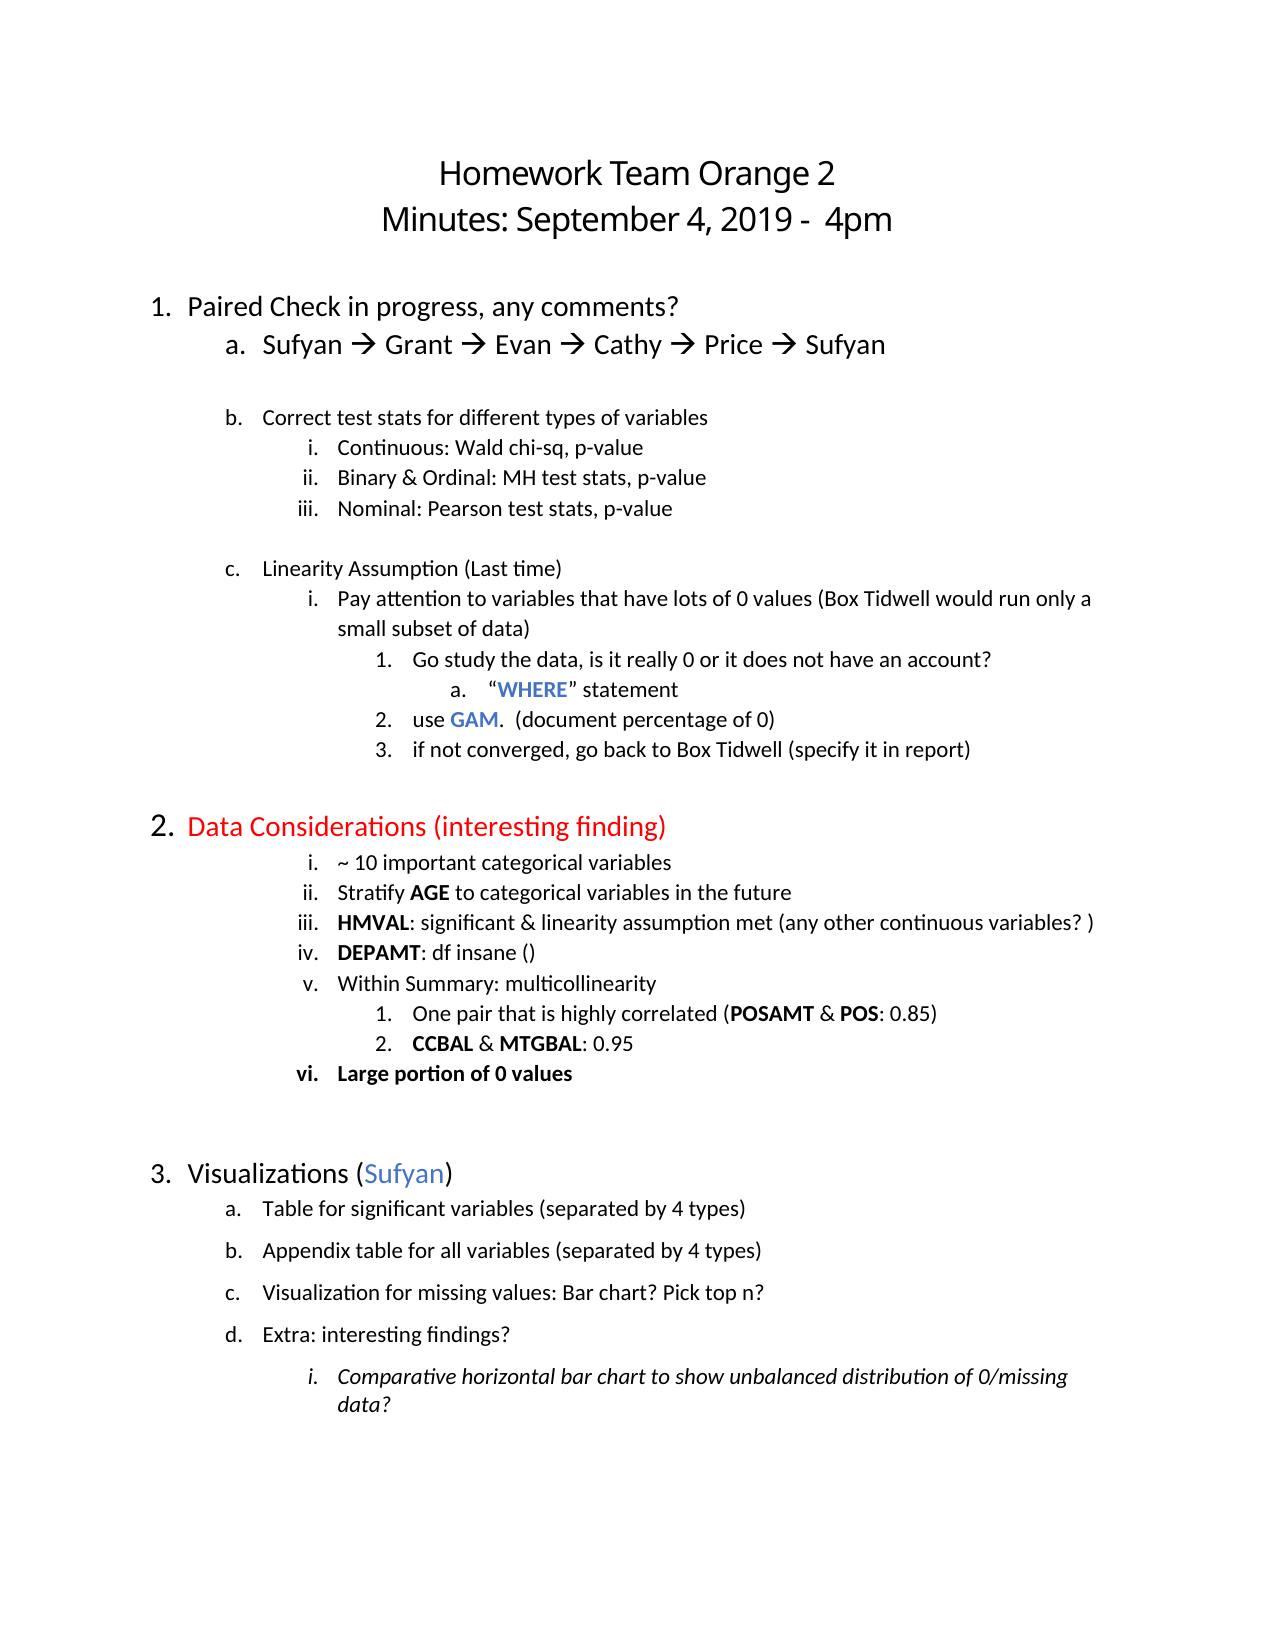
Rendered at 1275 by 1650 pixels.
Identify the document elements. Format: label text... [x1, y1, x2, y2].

list Visualization for missing values: Bar chart? Pick top n? [225, 1278, 1125, 1306]
list ~ 10 important categorical variables [319, 848, 1125, 876]
list Pay attention to variables that have lots of 0 values (Box Tidwell would run only a small subset of data) [319, 584, 1125, 642]
list Continuous: Wald chi-sq, p-value [319, 433, 1125, 461]
list Comparative horizontal bar chart to show unbalanced distribution of 0/missing data? [319, 1362, 1125, 1418]
title Minutes: September 4, 2019 - 4pm [150, 195, 1125, 241]
list Binary & Ordinal: MH test stats, p-value [319, 463, 1125, 491]
list “WHERE” statement [450, 675, 1125, 703]
list Data Considerations (interesting finding) [150, 804, 1125, 845]
list Extra: interesting findings? [225, 1320, 1125, 1348]
list Within Summary: multicollinearity [319, 969, 1125, 997]
list Appendix table for all variables (separated by 4 types) [225, 1236, 1125, 1264]
list Visualizations (Sufyan) [150, 1155, 1125, 1191]
list Table for significant variables (separated by 4 types) [225, 1194, 1125, 1222]
list use GAM. (document percentage of 0) [375, 705, 1125, 733]
list Nominal: Pearson test stats, p-value [319, 494, 1125, 522]
list Go study the data, is it really 0 or it does not have an account? [375, 645, 1125, 673]
list Stratify AGE to categorical variables in the future [319, 878, 1125, 906]
list DEPAMT: df insane () [319, 938, 1125, 967]
list Sufyan Grant Evan Cathy Price Sufyan [225, 326, 1125, 362]
list Large portion of 0 values [319, 1059, 1125, 1087]
title Homework Team Orange 2 [150, 150, 1125, 195]
list HMVAL: significant & linearity assumption met (any other continuous variables? ) [319, 908, 1125, 936]
list CCBAL & MTGBAL: 0.95 [375, 1029, 1125, 1057]
list Correct test stats for different types of variables [225, 403, 1125, 431]
list if not converged, go back to Box Tidwell (specify it in report) [375, 735, 1125, 763]
list One pair that is highly correlated (POSAMT & POS: 0.85) [375, 999, 1125, 1027]
list Linearity Assumption (Last time) [225, 554, 1125, 582]
list Paired Check in progress, any comments? [150, 288, 1125, 323]
